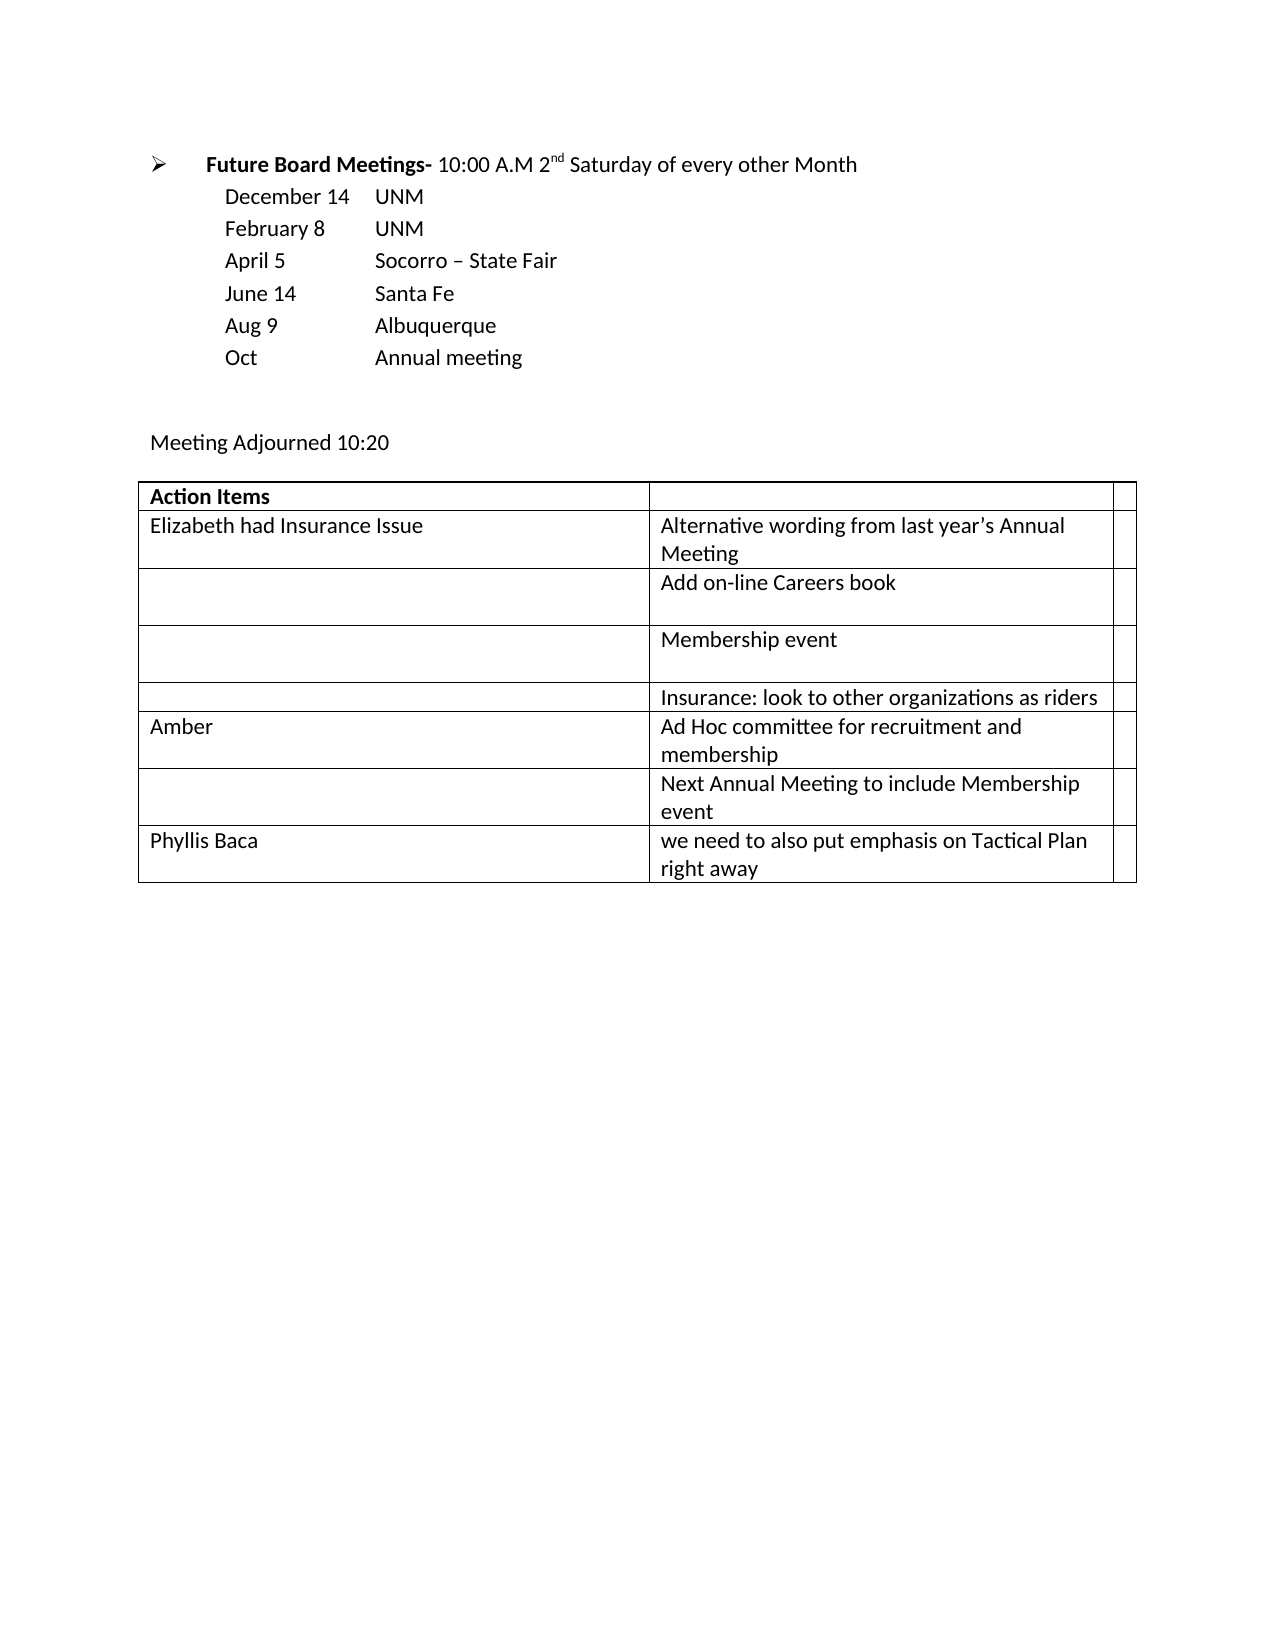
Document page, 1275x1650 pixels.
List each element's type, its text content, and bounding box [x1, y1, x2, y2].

table_cell [139, 683, 649, 711]
text June 14 Santa Fe [150, 279, 1125, 307]
text Aug 9 Albuquerque [150, 311, 1125, 339]
table_cell we need to also put emphasis on Tactical Plan right away [650, 826, 1113, 882]
table_cell Phyllis Baca [139, 826, 649, 882]
table_cell [1114, 826, 1136, 882]
text April 5 Socorro – State Fair [150, 247, 1125, 274]
table_cell Add on-line Careers book [650, 569, 1113, 624]
table_cell [139, 569, 649, 624]
table_cell [1114, 511, 1136, 567]
table_header Action Items [139, 483, 649, 510]
table_cell [1114, 712, 1136, 768]
text February 8 UNM [150, 214, 1125, 242]
table_cell Elizabeth had Insurance Issue [139, 511, 649, 567]
list Future Board Meetings- 10:00 A.M 2nd Saturday of every other Month [150, 150, 1125, 178]
table_cell Ad Hoc committee for recruitment and membership [650, 712, 1113, 768]
table_cell [1114, 769, 1136, 825]
text December 14 UNM [150, 182, 1125, 210]
table_cell [139, 769, 649, 825]
text Oct Annual meeting [150, 343, 1125, 371]
table_cell [1114, 683, 1136, 711]
table_cell Alternative wording from last year’s Annual Meeting [650, 511, 1113, 567]
table_header [1114, 483, 1136, 510]
table_cell [1114, 569, 1136, 624]
table_cell Amber [139, 712, 649, 768]
table_header [650, 483, 1113, 510]
table_cell Insurance: look to other organizations as riders [650, 683, 1113, 711]
table_cell [1114, 626, 1136, 682]
table_cell Membership event [650, 626, 1113, 682]
table_cell Next Annual Meeting to include Membership event [650, 769, 1113, 825]
table_cell [139, 626, 649, 682]
text Meeting Adjourned 10:20 [150, 428, 1125, 456]
